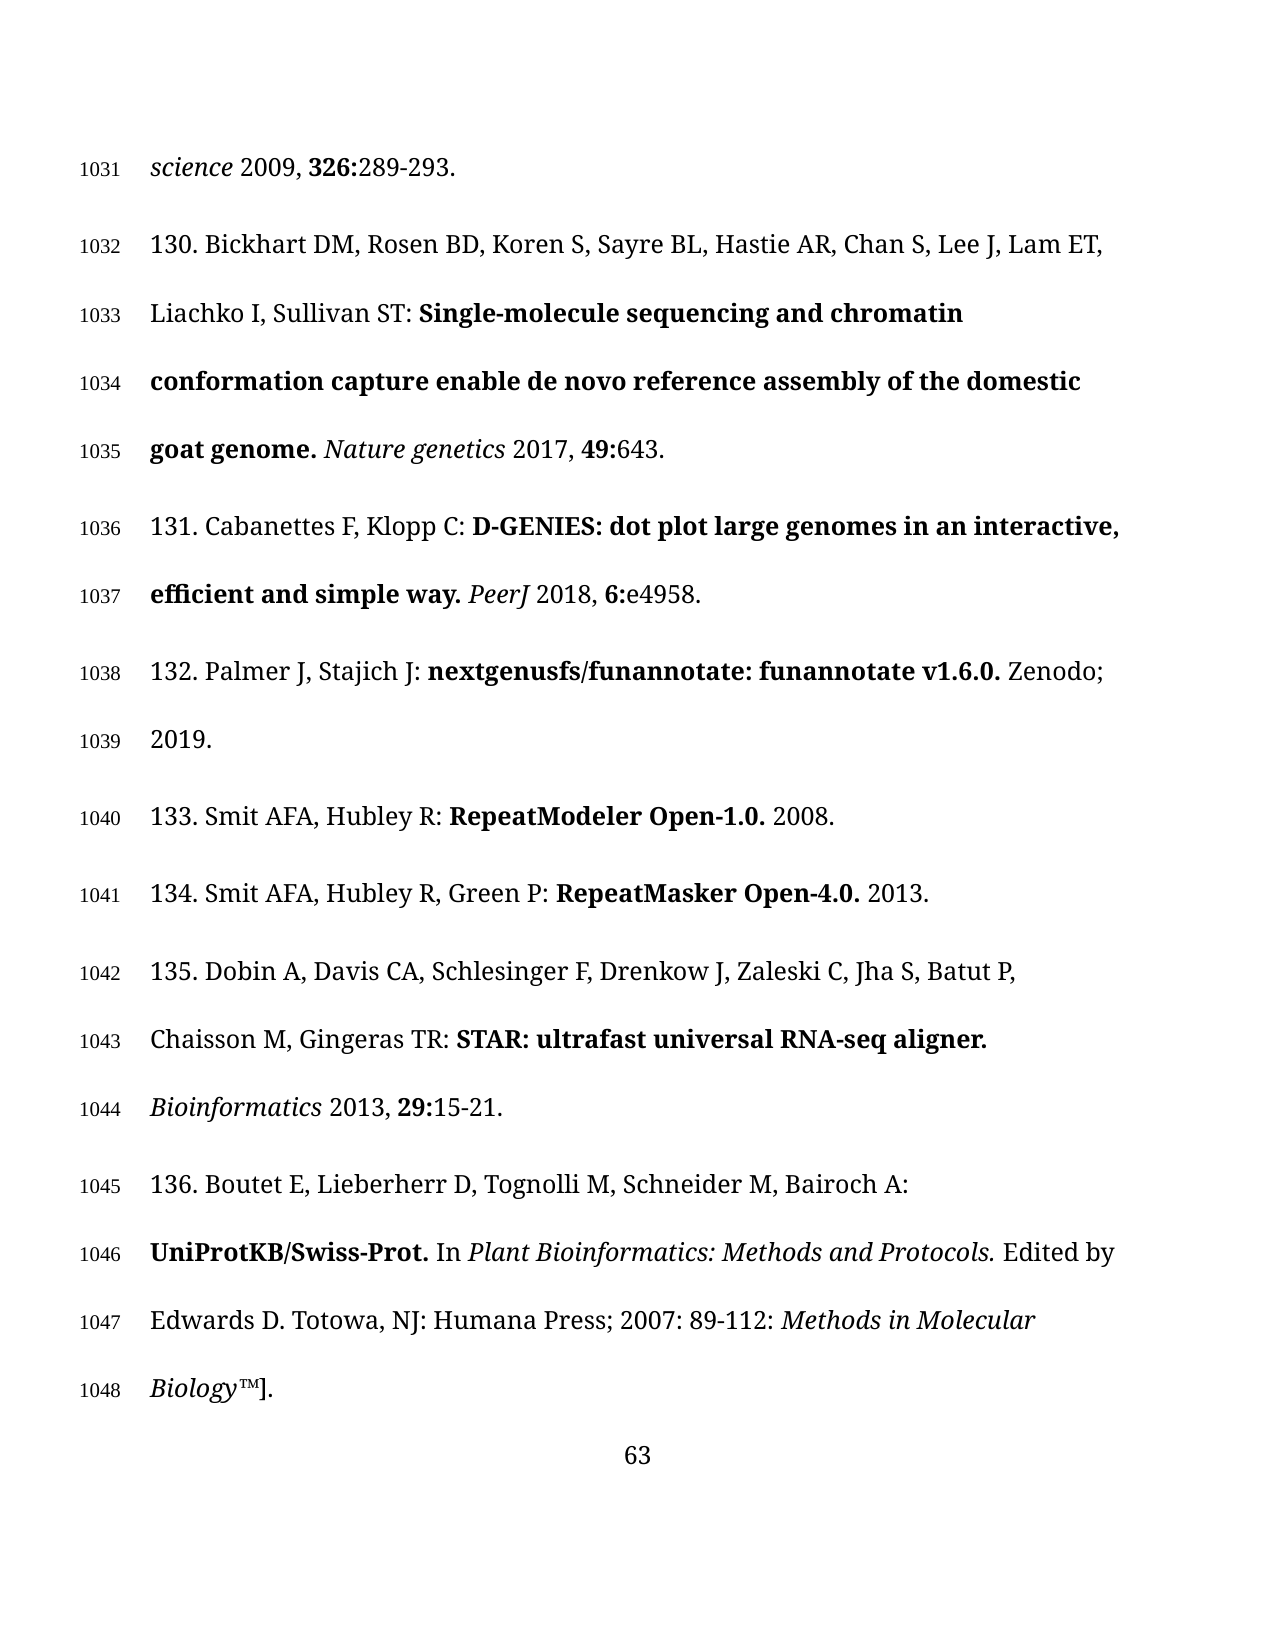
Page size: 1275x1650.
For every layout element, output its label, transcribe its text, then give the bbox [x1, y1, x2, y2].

text 131. Cabanettes F, Klopp C: D-GENIES: dot plot large genomes in an interactive, efficient and simple way. PeerJ 2018, 6:e4958. [150, 508, 1125, 611]
text 132. Palmer J, Stajich J: nextgenusfs/funannotate: funannotate v1.6.0. Zenodo; 2019. [150, 654, 1125, 756]
text 134. Smit AFA, Hubley R, Green P: RepeatMasker Open-4.0. 2013. [150, 876, 1125, 910]
text 135. Dobin A, Davis CA, Schlesinger F, Drenkow J, Zaleski C, Jha S, Batut P, Chaisson M, Gingeras TR: STAR: ultrafast universal RNA-seq aligner. Bioinformatics 2013, 29:15-21. [150, 953, 1125, 1123]
text 136. Boutet E, Lieberherr D, Tognolli M, Schneider M, Bairoch A: UniProtKB/Swiss-Prot. In Plant Bioinformatics: Methods and Protocols. Edited by Edwards D. Totowa, NJ: Humana Press; 2007: 89-112: Methods in Molecular Biology™]. [150, 1166, 1125, 1405]
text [150, 150, 1125, 184]
text 133. Smit AFA, Hubley R: RepeatModeler Open-1.0. 2008. [150, 799, 1125, 833]
text 130. Bickhart DM, Rosen BD, Koren S, Sayre BL, Hastie AR, Chan S, Lee J, Lam ET, Liachko I, Sullivan ST: Single-molecule sequencing and chromatin conformation capture enable de novo reference assembly of the domestic goat genome. Nature genetics 2017, 49:643. [150, 227, 1125, 466]
